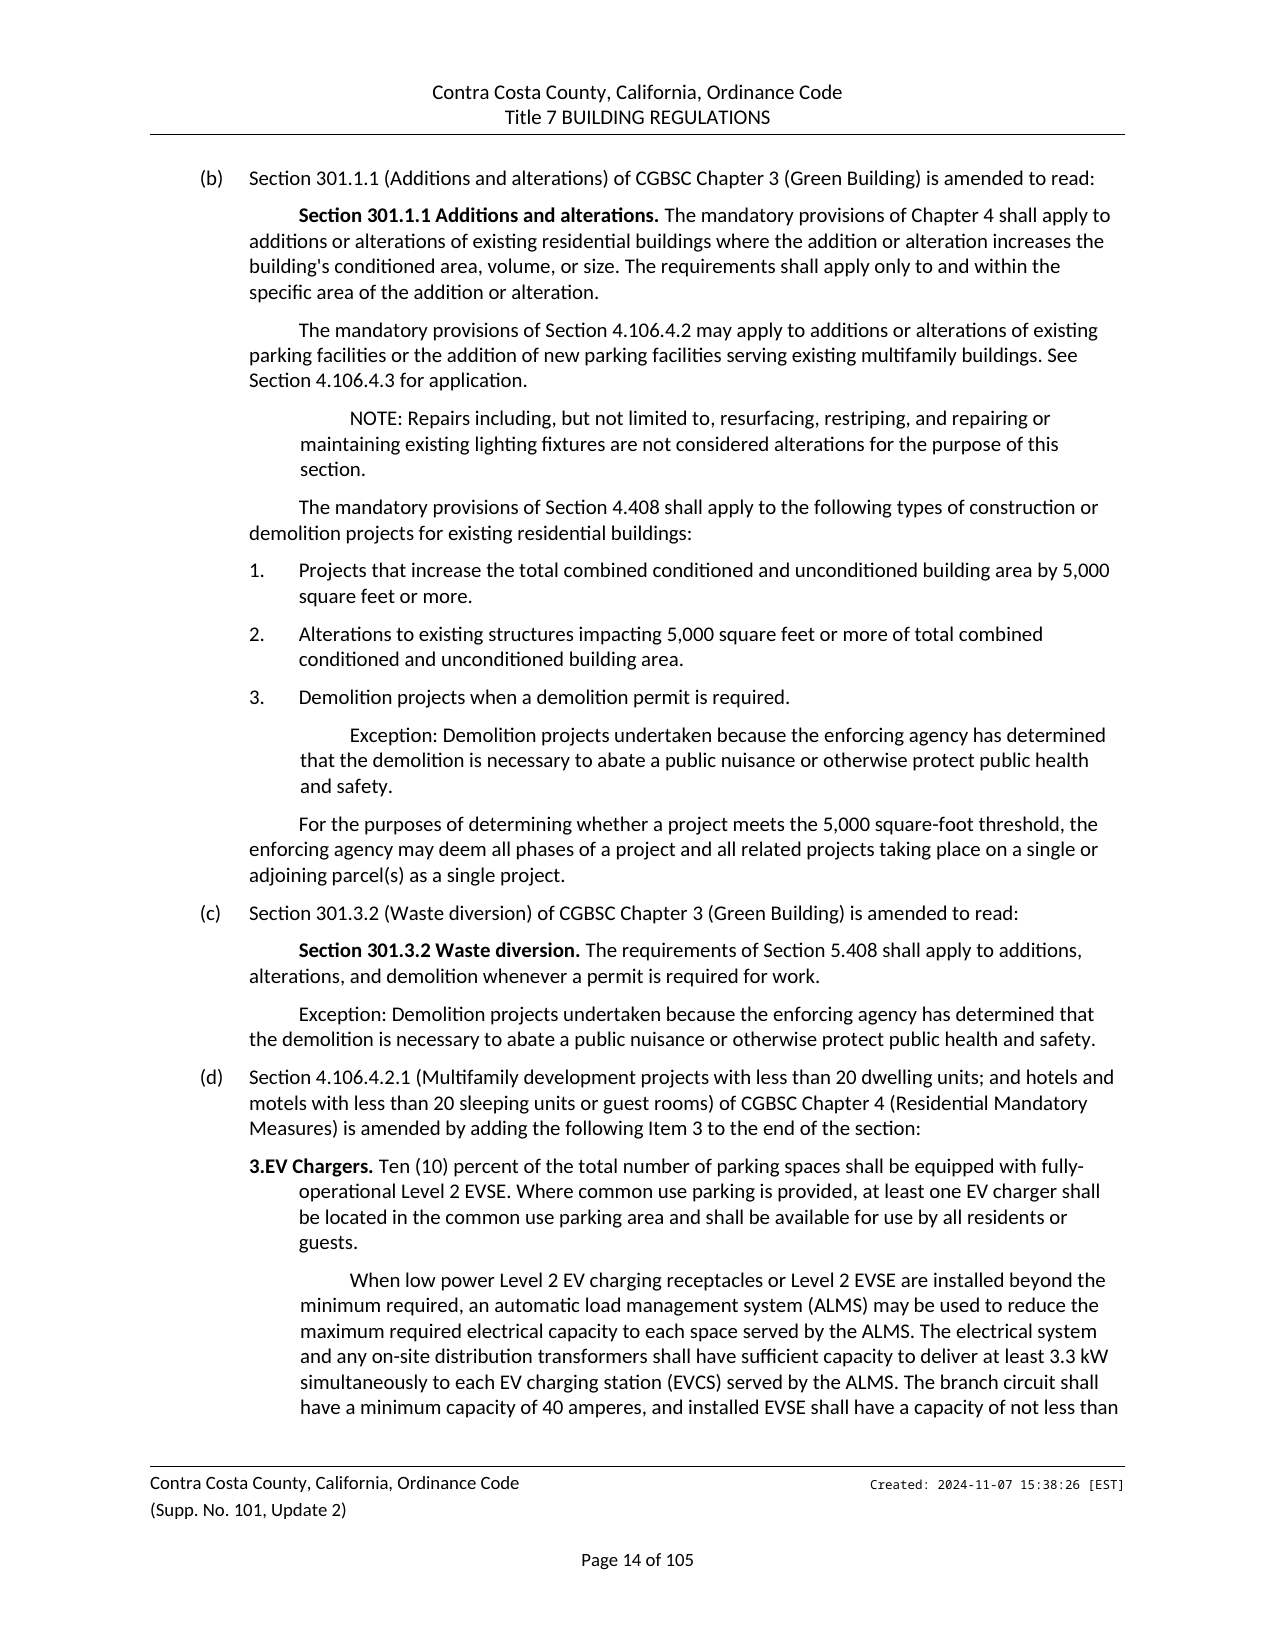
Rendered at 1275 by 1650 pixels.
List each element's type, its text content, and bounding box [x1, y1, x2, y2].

list 1. Projects that increase the total combined conditioned and unconditioned building area by 5,000 square feet or more. [249, 558, 1125, 608]
list 3. Demolition projects when a demolition permit is required. [249, 684, 1125, 710]
text NOTE: Repairs including, but not limited to, resurfacing, restriping, and repairing or maintaining existing lighting fixtures are not considered alterations for the purpose of this section. [300, 406, 1125, 482]
list (c) Section 301.3.2 (Waste diversion) of CGBSC Chapter 3 (Green Building) is amended to read: [199, 900, 1125, 925]
list 3.EV Chargers. Ten (10) percent of the total number of parking spaces shall be equipped with fully-operational Level 2 EVSE. Where common use parking is provided, at least one EV charger shall be located in the common use parking area and shall be available for use by all residents or guests. [249, 1153, 1125, 1255]
text The mandatory provisions of Section 4.408 shall apply to the following types of construction or demolition projects for existing residential buildings: [249, 494, 1125, 545]
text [300, 1267, 1125, 1420]
text Exception: Demolition projects undertaken because the enforcing agency has determined that the demolition is necessary to abate a public nuisance or otherwise protect public health and safety. [249, 1001, 1125, 1052]
text The mandatory provisions of Section 4.106.4.2 may apply to additions or alterations of existing parking facilities or the addition of new parking facilities serving existing multifamily buildings. See Section 4.106.4.3 for application. [249, 317, 1125, 393]
text Exception: Demolition projects undertaken because the enforcing agency has determined that the demolition is necessary to abate a public nuisance or otherwise protect public health and safety. [300, 722, 1125, 798]
list 2. Alterations to existing structures impacting 5,000 square feet or more of total combined conditioned and unconditioned building area. [249, 621, 1125, 672]
text Section 301.1.1 Additions and alterations. The mandatory provisions of Chapter 4 shall apply to additions or alterations of existing residential buildings where the addition or alteration increases the building's conditioned area, volume, or size. The requirements shall apply only to and within the specific area of the addition or alteration. [249, 203, 1125, 304]
text For the purposes of determining whether a project meets the 5,000 square-foot threshold, the enforcing agency may deem all phases of a project and all related projects taking place on a single or adjoining parcel(s) as a single project. [249, 811, 1125, 887]
list (d) Section 4.106.4.2.1 (Multifamily development projects with less than 20 dwelling units; and hotels and motels with less than 20 sleeping units or guest rooms) of CGBSC Chapter 4 (Residential Mandatory Measures) is amended by adding the following Item 3 to the end of the section: [199, 1064, 1125, 1141]
list (b) Section 301.1.1 (Additions and alterations) of CGBSC Chapter 3 (Green Building) is amended to read: [199, 165, 1125, 190]
text Section 301.3.2 Waste diversion. The requirements of Section 5.408 shall apply to additions, alterations, and demolition whenever a permit is required for work. [249, 938, 1125, 988]
